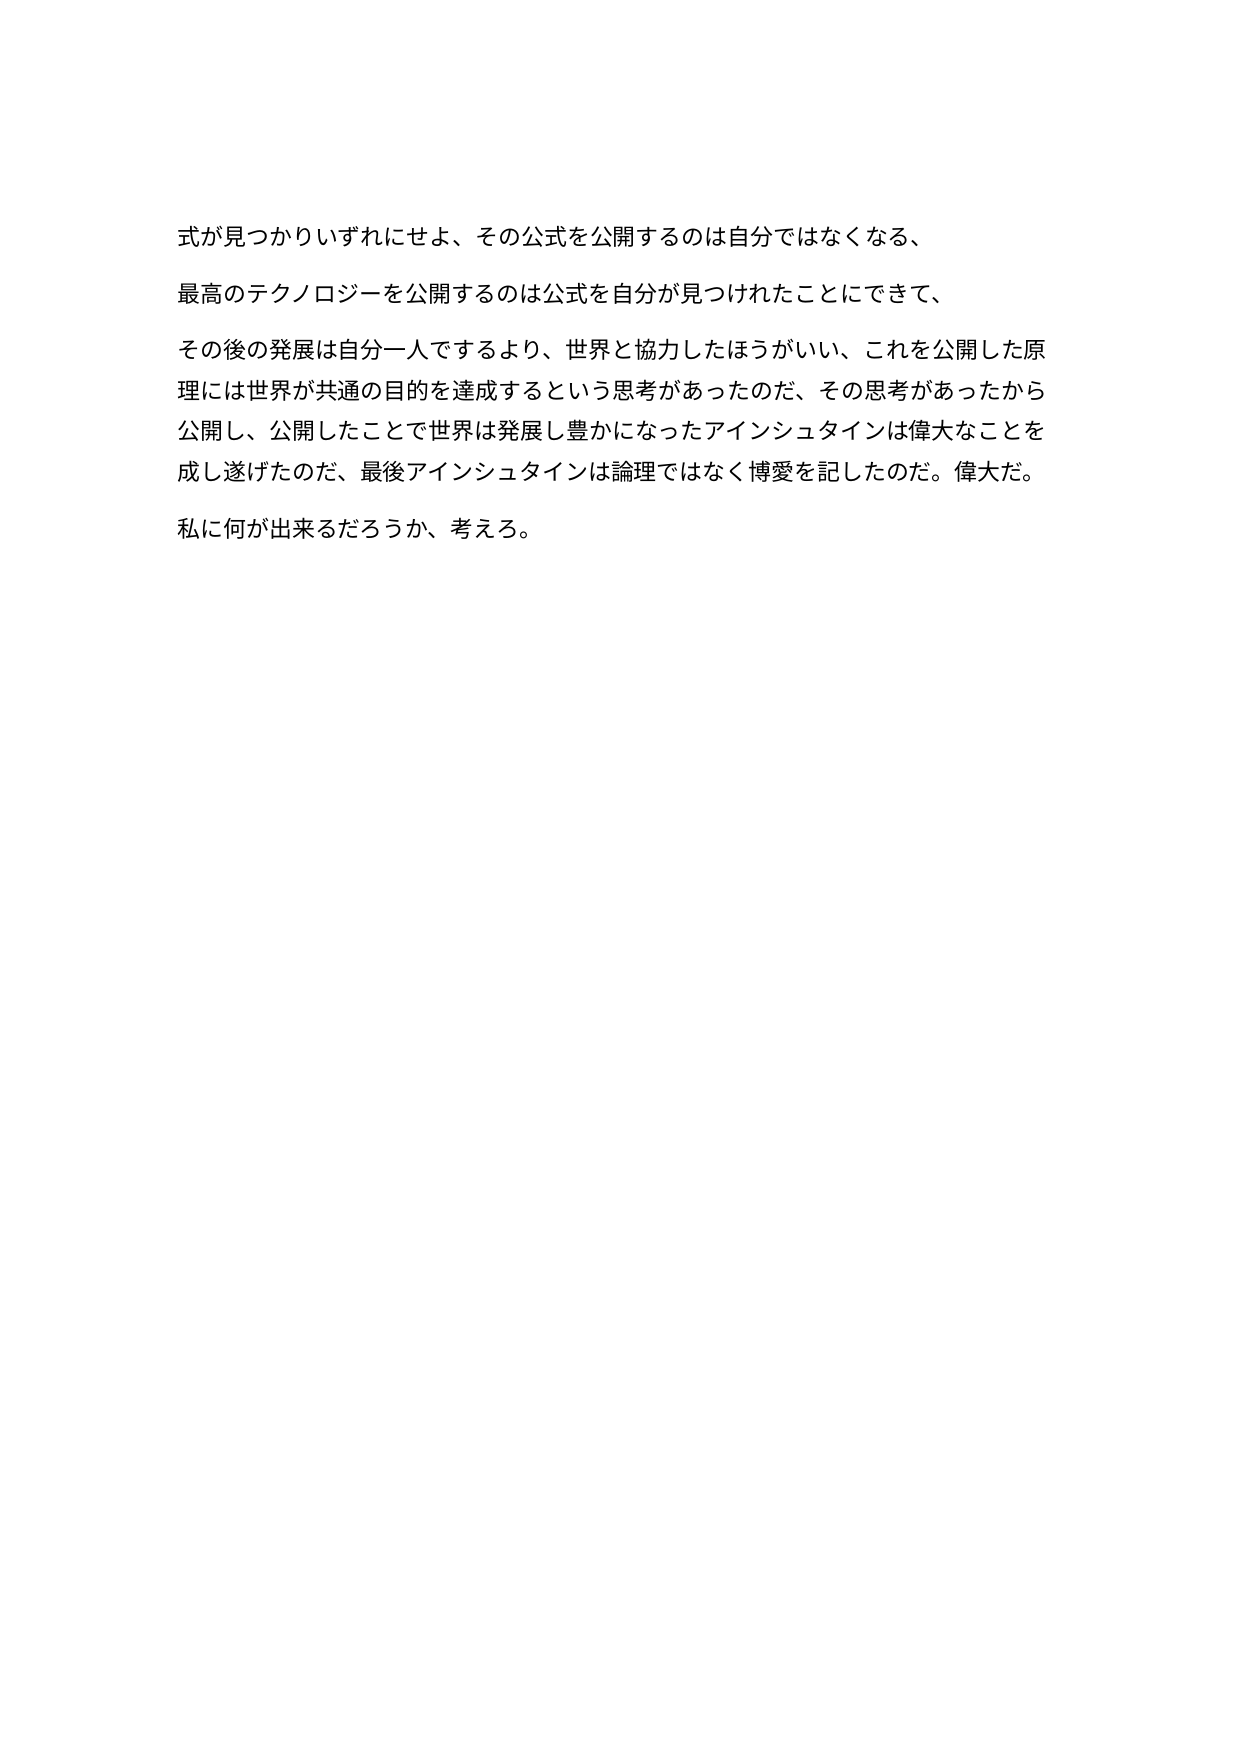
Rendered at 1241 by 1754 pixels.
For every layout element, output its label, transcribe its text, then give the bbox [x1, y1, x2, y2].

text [177, 217, 1063, 254]
text 最高のテクノロジーを公開するのは公式を自分が見つけれたことにできて、 [177, 273, 1063, 311]
text その後の発展は自分一人でするより、世界と協力したほうがいい、これを公開した原理には世界が共通の目的を達成するという思考があったのだ、その思考があったから公開し、公開したことで世界は発展し豊かになったアインシュタインは偉大なことを成し遂げたのだ、最後アインシュタインは論理ではなく博愛を記したのだ。偉大だ。 [177, 330, 1063, 489]
text 私に何が出来るだろうか、考えろ。 [177, 508, 1063, 546]
